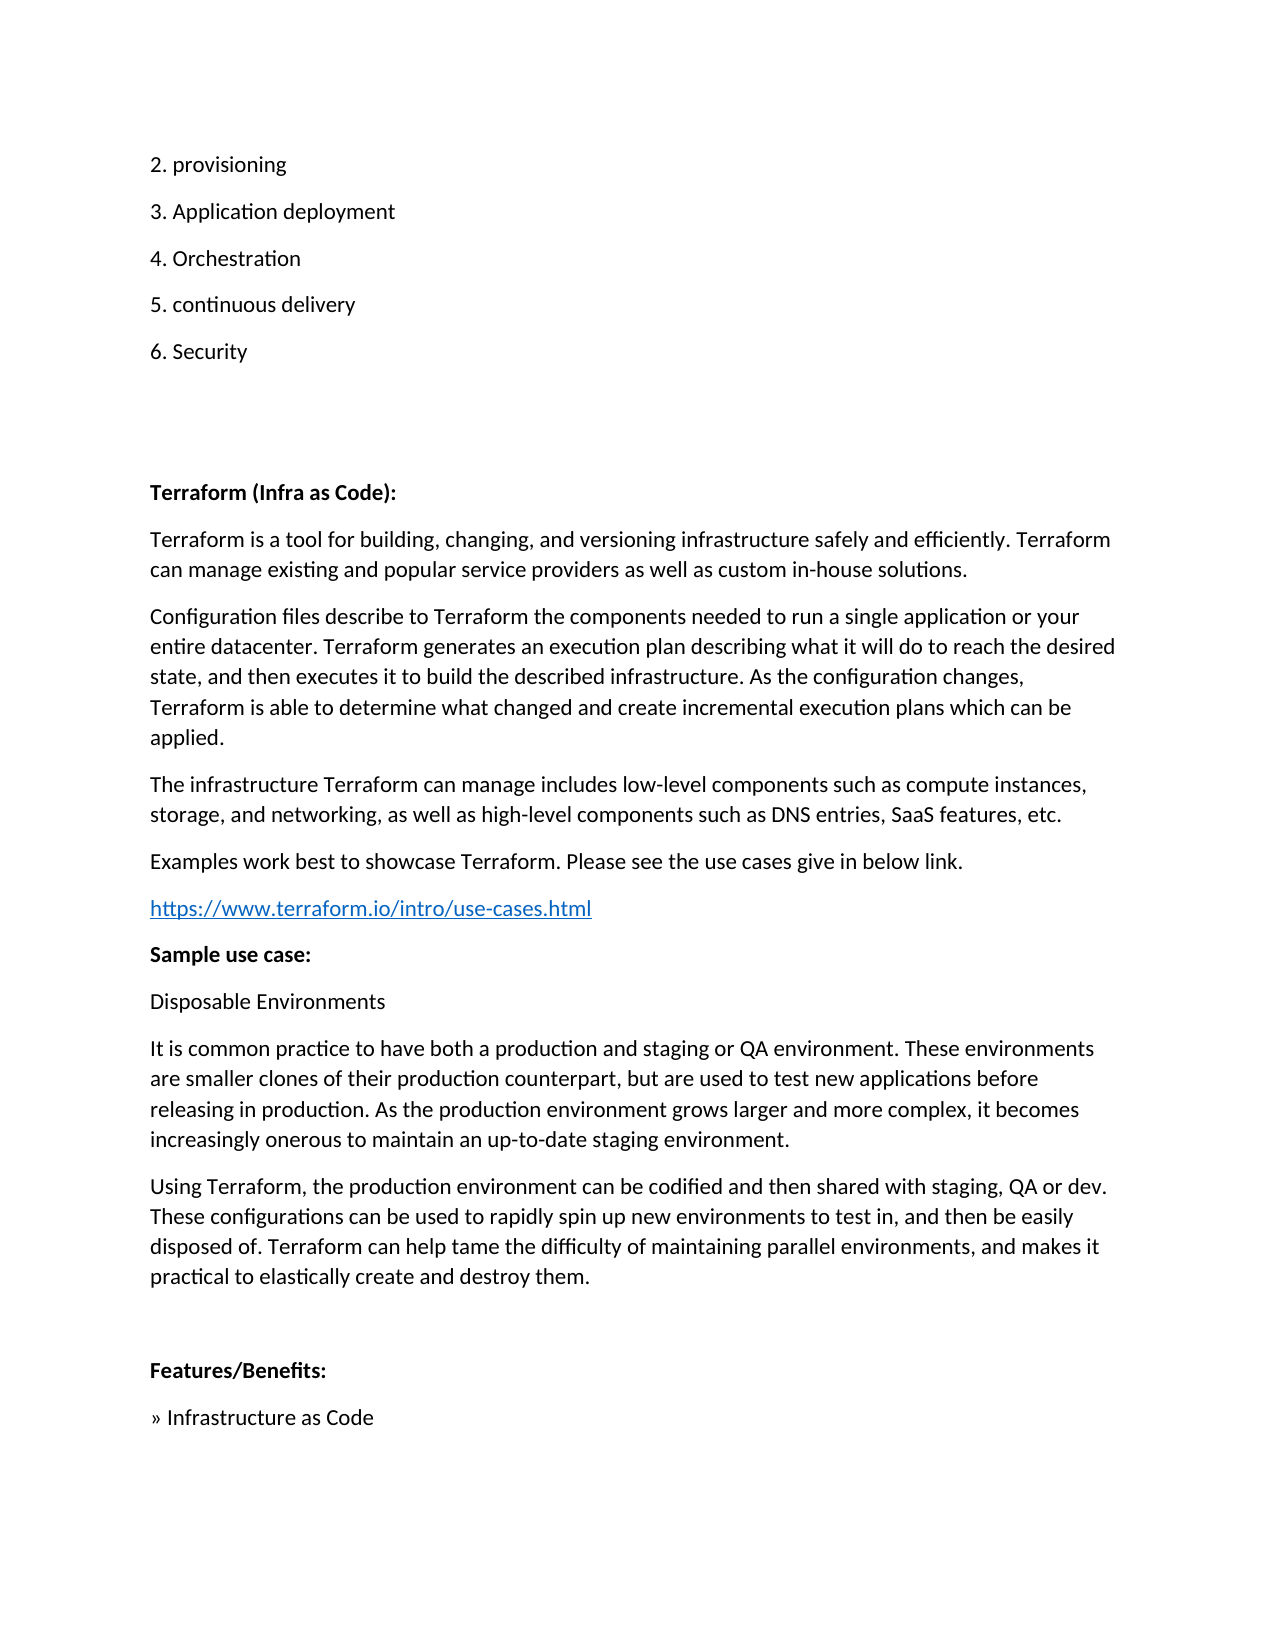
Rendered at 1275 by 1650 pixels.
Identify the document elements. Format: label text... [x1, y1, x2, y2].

text » Infrastructure as Code [150, 1403, 1125, 1431]
text Sample use case: [150, 941, 1125, 969]
text https://www.terraform.io/intro/use-cases.html [150, 894, 1125, 922]
text 2. provisioning [150, 150, 1125, 178]
text 6. Security [150, 337, 1125, 366]
text 4. Orchestration [150, 244, 1125, 272]
text 5. continuous delivery [150, 291, 1125, 319]
text Features/Benefits: [150, 1356, 1125, 1384]
text Disposable Environments [150, 987, 1125, 1016]
text Examples work best to showcase Terraform. Please see the use cases give in below link. [150, 847, 1125, 875]
text Using Terraform, the production environment can be codified and then shared with staging, QA or dev. These configurations can be used to rapidly spin up new environments to test in, and then be easily disposed of. Terraform can help tame the difficulty of maintaining parallel environments, and makes it practical to elastically create and destroy them. [150, 1172, 1125, 1291]
text The infrastructure Terraform can manage includes low-level components such as compute instances, storage, and networking, as well as high-level components such as DNS entries, SaaS features, etc. [150, 770, 1125, 828]
text It is common practice to have both a production and staging or QA environment. These environments are smaller clones of their production counterpart, but are used to test new applications before releasing in production. As the production environment grows larger and more complex, it becomes increasingly onerous to maintain an up-to-date staging environment. [150, 1034, 1125, 1153]
text Terraform is a tool for building, changing, and versioning infrastructure safely and efficiently. Terraform can manage existing and popular service providers as well as custom in-house solutions. [150, 525, 1125, 583]
text 3. Application deployment [150, 197, 1125, 225]
text Terraform (Infra as Code): [150, 478, 1125, 506]
text Configuration files describe to Terraform the components needed to run a single application or your entire datacenter. Terraform generates an execution plan describing what it will do to reach the desired state, and then executes it to build the described infrastructure. As the configuration changes, Terraform is able to determine what changed and create incremental execution plans which can be applied. [150, 602, 1125, 751]
